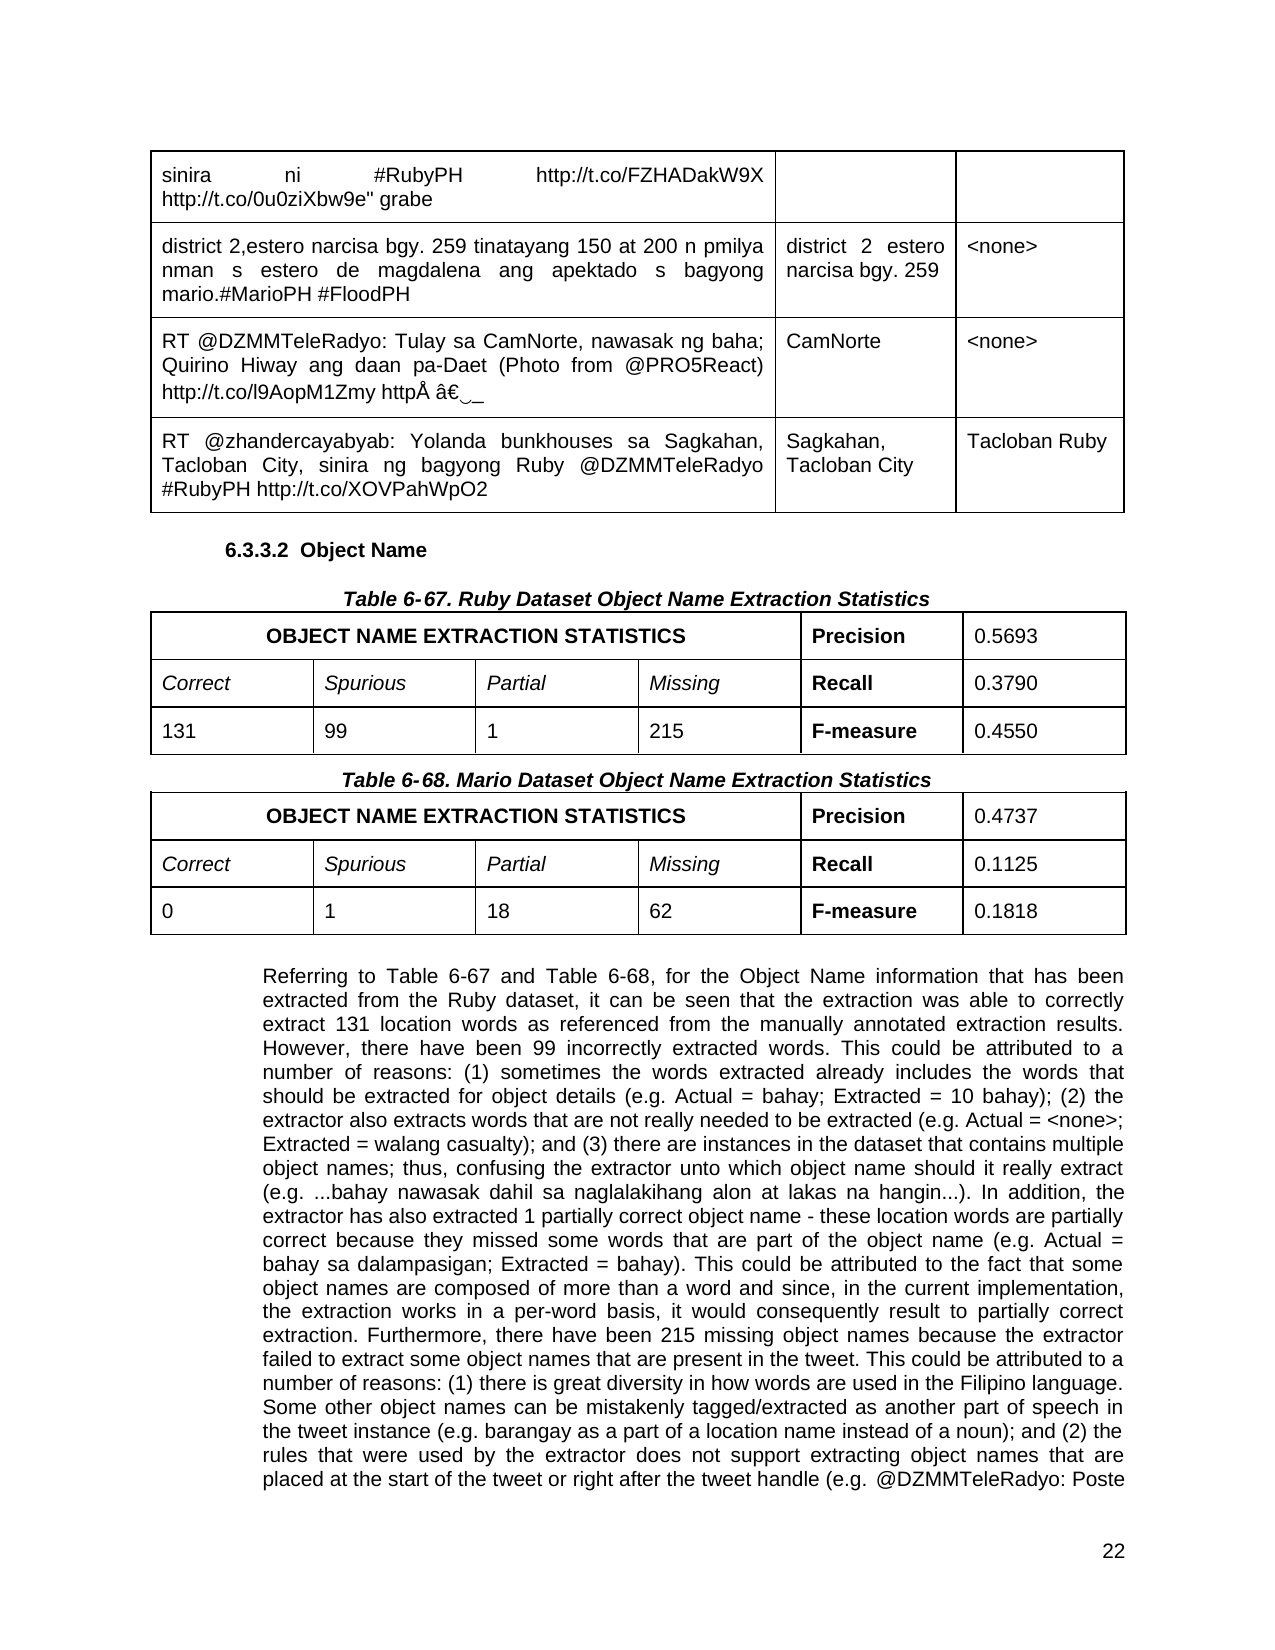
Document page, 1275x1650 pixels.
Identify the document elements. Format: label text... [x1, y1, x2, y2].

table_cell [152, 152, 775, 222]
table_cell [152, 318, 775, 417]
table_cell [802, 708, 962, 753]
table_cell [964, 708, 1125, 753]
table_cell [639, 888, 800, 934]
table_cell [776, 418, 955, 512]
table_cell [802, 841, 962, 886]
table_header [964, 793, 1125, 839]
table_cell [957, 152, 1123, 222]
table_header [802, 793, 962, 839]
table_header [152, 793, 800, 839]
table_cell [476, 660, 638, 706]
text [262, 964, 1125, 1491]
text Table 6-45. Ruby Dataset Object Name Extraction Statistics [150, 587, 1125, 611]
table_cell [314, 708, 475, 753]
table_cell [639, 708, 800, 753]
subtitle Object Name [225, 538, 1125, 562]
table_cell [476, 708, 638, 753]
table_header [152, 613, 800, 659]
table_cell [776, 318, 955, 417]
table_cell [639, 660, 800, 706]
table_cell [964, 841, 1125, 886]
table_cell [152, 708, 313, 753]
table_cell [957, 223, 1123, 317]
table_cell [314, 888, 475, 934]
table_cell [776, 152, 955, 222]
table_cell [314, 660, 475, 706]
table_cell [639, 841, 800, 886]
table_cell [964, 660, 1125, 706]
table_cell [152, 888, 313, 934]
text Table 6-46. Mario Dataset Object Name Extraction Statistics [150, 767, 1125, 791]
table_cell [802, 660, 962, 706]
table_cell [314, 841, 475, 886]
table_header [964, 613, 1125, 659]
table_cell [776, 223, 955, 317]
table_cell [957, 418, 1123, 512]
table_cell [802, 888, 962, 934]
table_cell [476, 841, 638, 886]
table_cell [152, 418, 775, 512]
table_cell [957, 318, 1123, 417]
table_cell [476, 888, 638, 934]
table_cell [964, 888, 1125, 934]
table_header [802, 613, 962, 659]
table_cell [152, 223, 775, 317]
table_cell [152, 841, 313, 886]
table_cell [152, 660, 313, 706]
